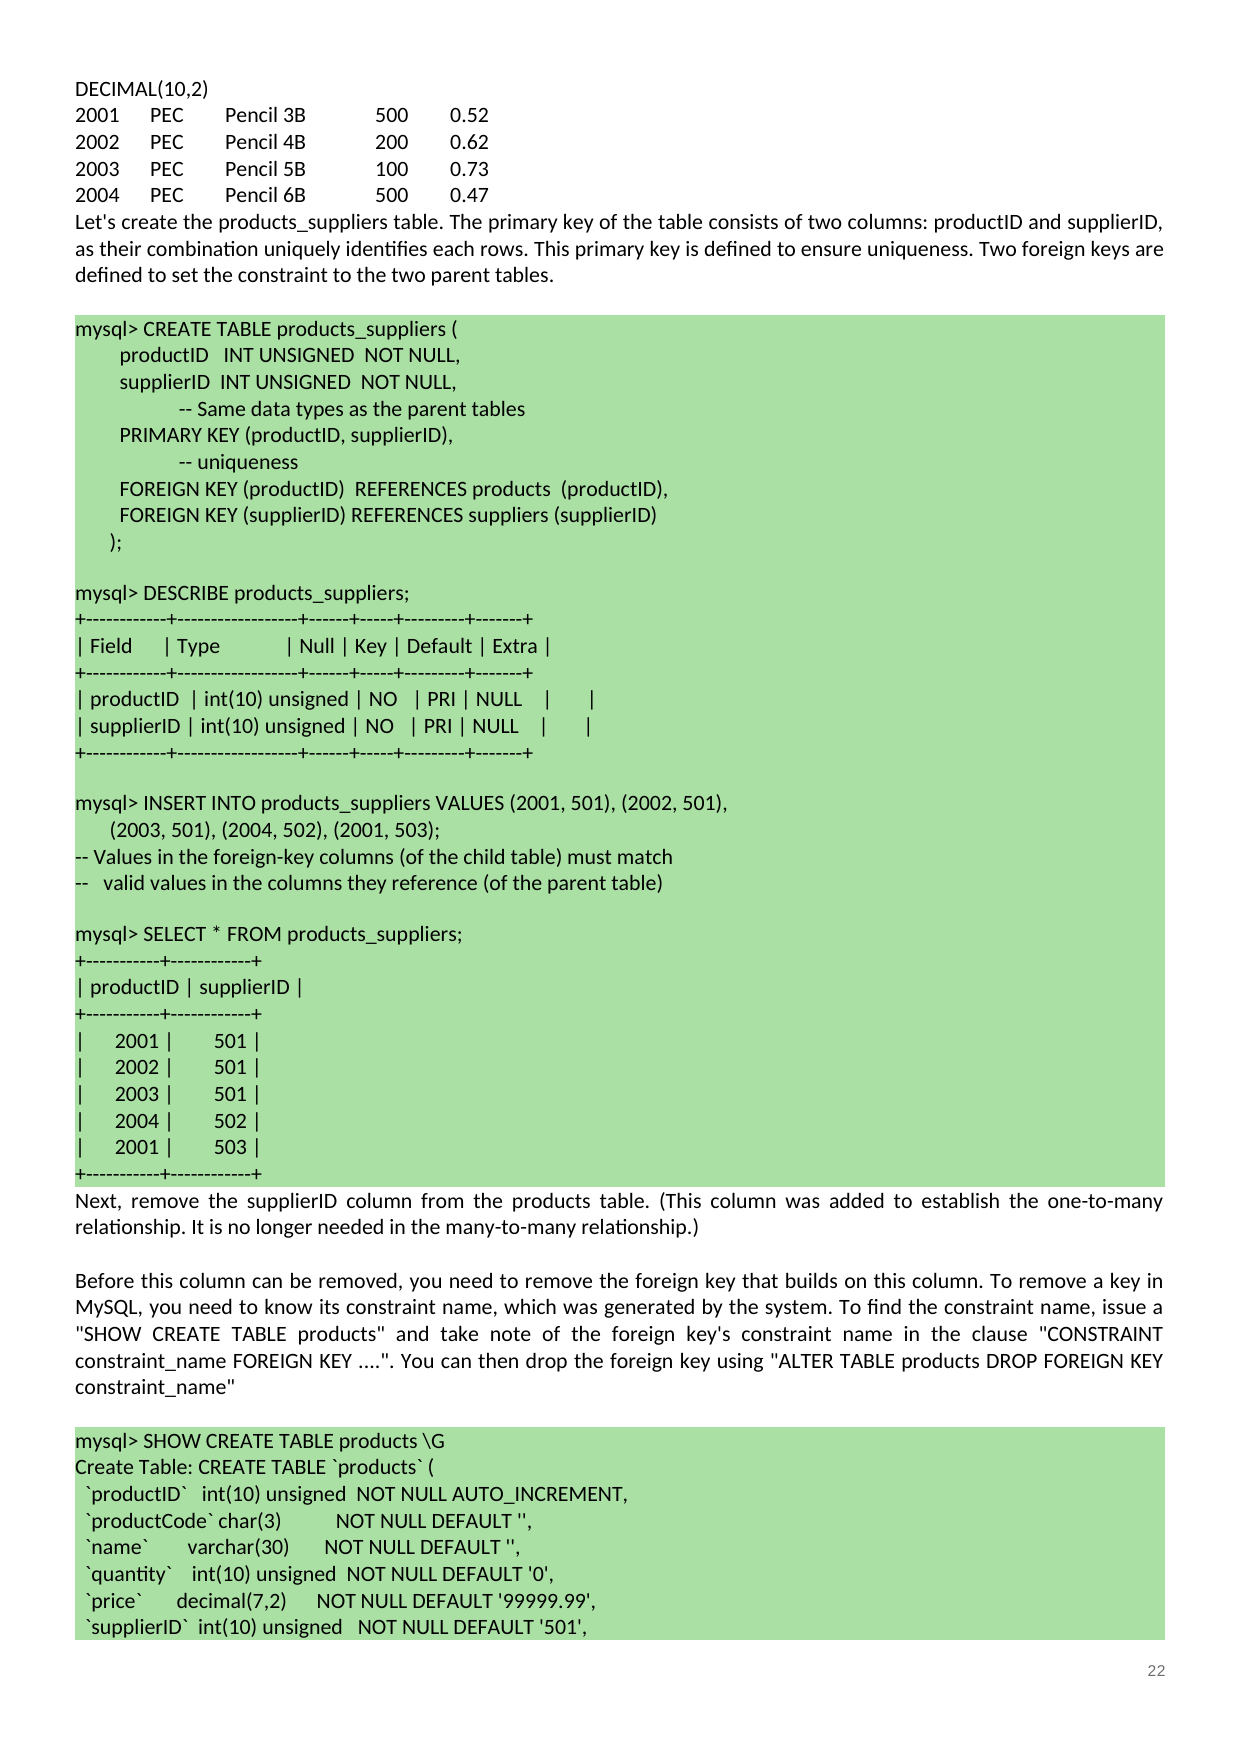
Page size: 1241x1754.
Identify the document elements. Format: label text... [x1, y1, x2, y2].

text +-----------+------------+ [75, 947, 1165, 973]
text | Field | Type | Null | Key | Default | Extra | [75, 632, 1165, 659]
text +-----------+------------+ [75, 1000, 1165, 1027]
text | 2001 | 501 | [75, 1027, 1165, 1053]
text +------------+------------------+------+-----+---------+-------+ [75, 739, 1165, 766]
text FOREIGN KEY (supplierID) REFERENCES suppliers (supplierID) [75, 502, 1165, 528]
text mysql> SELECT * FROM products_suppliers; [75, 920, 1165, 947]
text ); [75, 528, 1165, 555]
text | productID | int(10) unsigned | NO | PRI | NULL | | [75, 686, 1165, 712]
text -- uniqueness [75, 448, 1165, 475]
text 2002 PEC Pencil 4B 200 0.62 [75, 128, 1165, 155]
text mysql> CREATE TABLE products_suppliers ( [75, 315, 1165, 342]
text Next, remove the supplierID column from the products table. (This column was added to establish the one-to-many relationship. It is no longer needed in the many-to-many relationship.) [75, 1187, 1165, 1240]
text 2003 PEC Pencil 5B 100 0.73 [75, 155, 1165, 182]
text mysql> DESCRIBE products_suppliers; [75, 579, 1165, 606]
text | 2003 | 501 | [75, 1080, 1165, 1107]
text 2001 PEC Pencil 3B 500 0.52 [75, 102, 1165, 128]
text | 2002 | 501 | [75, 1053, 1165, 1080]
text +-----------+------------+ [75, 1160, 1165, 1187]
text -- Values in the foreign-key columns (of the child table) must match [75, 843, 1165, 869]
text DECIMAL(10,2) [75, 75, 1165, 102]
text | 2001 | 503 | [75, 1133, 1165, 1160]
text | productID | supplierID | [75, 973, 1165, 1000]
text | 2004 | 502 | [75, 1107, 1165, 1133]
text +------------+------------------+------+-----+---------+-------+ [75, 606, 1165, 632]
text mysql> SHOW CREATE TABLE products \G [75, 1427, 1165, 1453]
text mysql> INSERT INTO products_suppliers VALUES (2001, 501), (2002, 501), [75, 789, 1165, 816]
text FOREIGN KEY (productID) REFERENCES products (productID), [75, 475, 1165, 502]
text -- valid values in the columns they reference (of the parent table) [75, 869, 1165, 896]
text `price` decimal(7,2) NOT NULL DEFAULT '99999.99', [75, 1587, 1165, 1613]
text `quantity` int(10) unsigned NOT NULL DEFAULT '0', [75, 1560, 1165, 1587]
text supplierID INT UNSIGNED NOT NULL, [75, 368, 1165, 395]
text PRIMARY KEY (productID, supplierID), [75, 422, 1165, 448]
text Let's create the products_suppliers table. The primary key of the table consists of two columns: productID and supplierID, as their combination uniquely identifies each rows. This primary key is defined to ensure uniqueness. Two foreign keys are defined to set the constraint to the two parent tables. [75, 208, 1165, 288]
text Before this column can be removed, you need to remove the foreign key that builds on this column. To remove a key in MySQL, you need to know its constraint name, which was generated by the system. To find the constraint name, issue a "SHOW CREATE TABLE products" and take note of the foreign key's constraint name in the clause "CONSTRAINT constraint_name FOREIGN KEY ....". You can then drop the foreign key using "ALTER TABLE products DROP FOREIGN KEY constraint_name" [75, 1267, 1165, 1400]
text `supplierID` int(10) unsigned NOT NULL DEFAULT '501', [75, 1613, 1165, 1640]
text `productID` int(10) unsigned NOT NULL AUTO_INCREMENT, [75, 1480, 1165, 1507]
text 2004 PEC Pencil 6B 500 0.47 [75, 182, 1165, 208]
text (2003, 501), (2004, 502), (2001, 503); [75, 816, 1165, 843]
text Create Table: CREATE TABLE `products` ( [75, 1453, 1165, 1480]
text | supplierID | int(10) unsigned | NO | PRI | NULL | | [75, 712, 1165, 739]
text +------------+------------------+------+-----+---------+-------+ [75, 659, 1165, 686]
text -- Same data types as the parent tables [75, 395, 1165, 422]
text productID INT UNSIGNED NOT NULL, [75, 342, 1165, 368]
text `name` varchar(30) NOT NULL DEFAULT '', [75, 1533, 1165, 1560]
text `productCode` char(3) NOT NULL DEFAULT '', [75, 1507, 1165, 1533]
